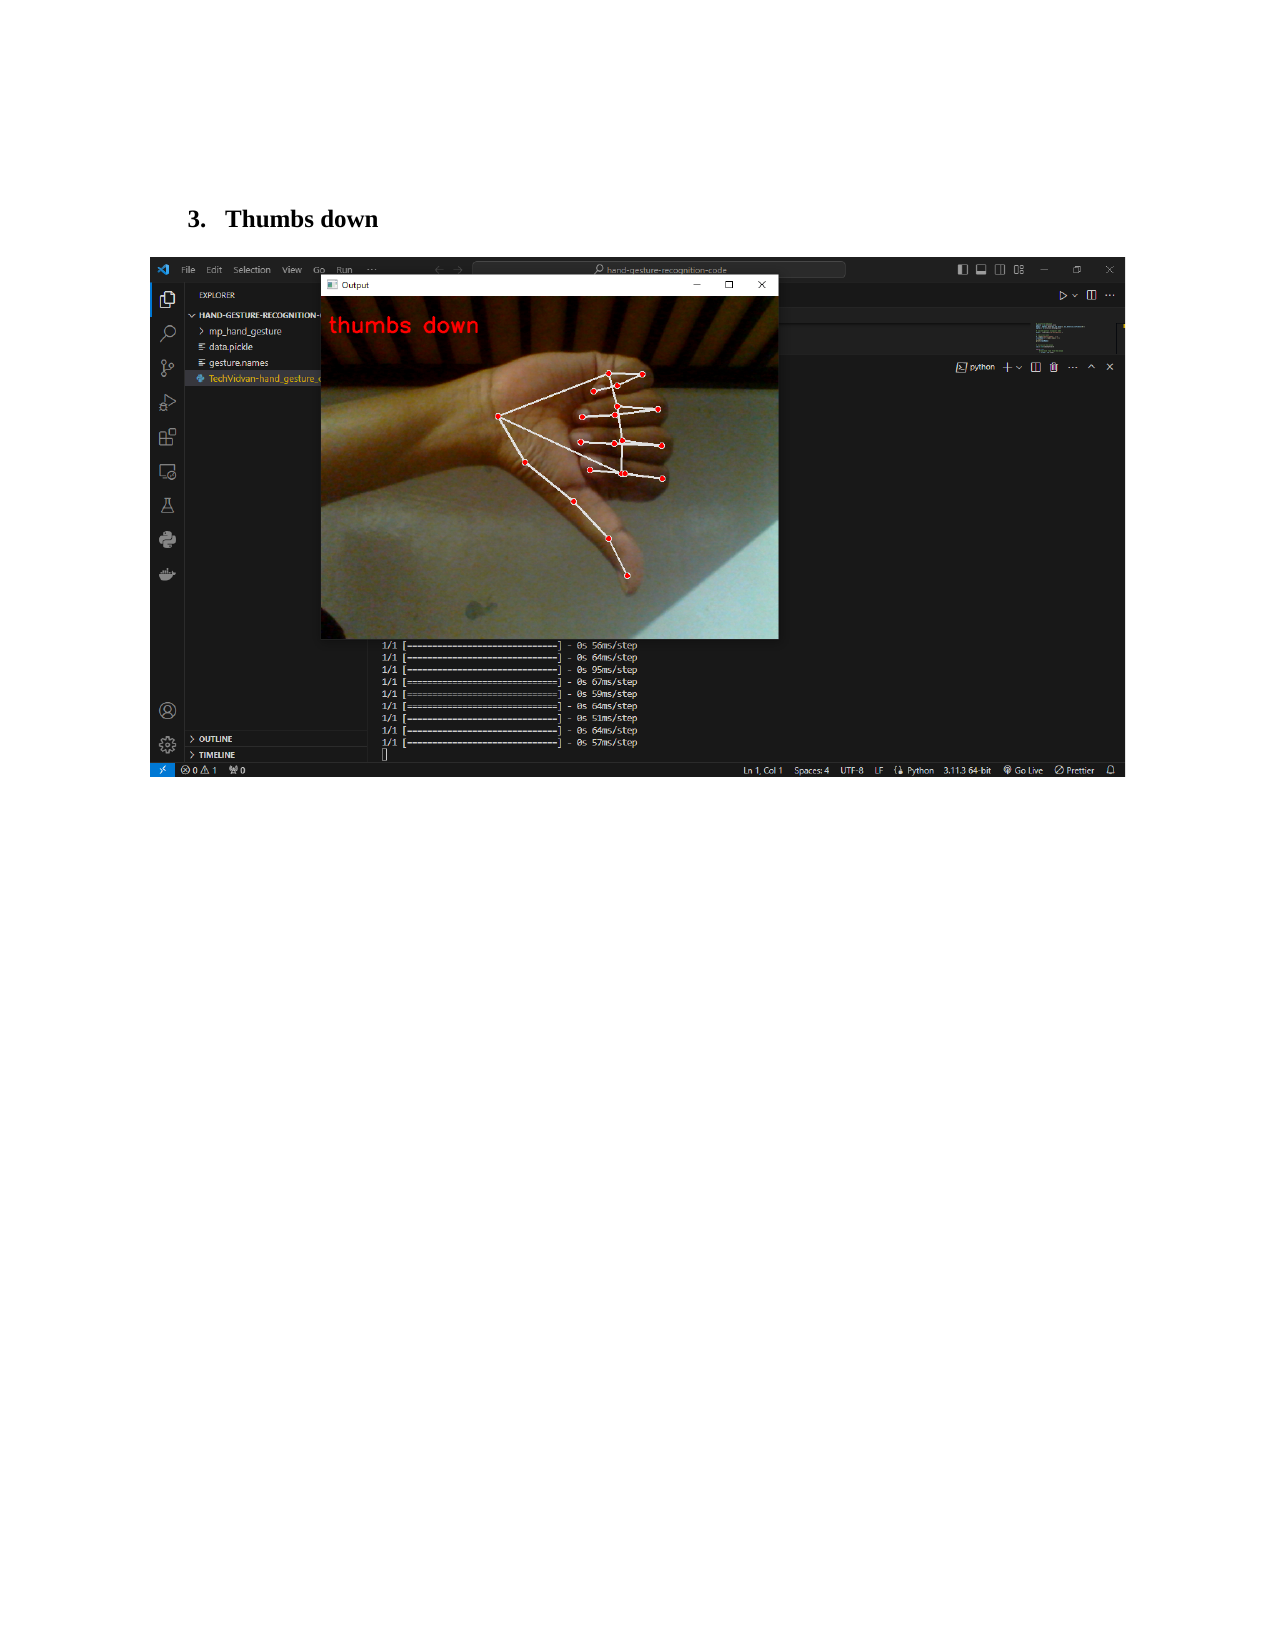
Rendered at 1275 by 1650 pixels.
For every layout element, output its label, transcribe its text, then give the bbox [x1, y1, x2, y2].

picture [150, 257, 1125, 777]
list Thumbs down [187, 204, 1125, 233]
